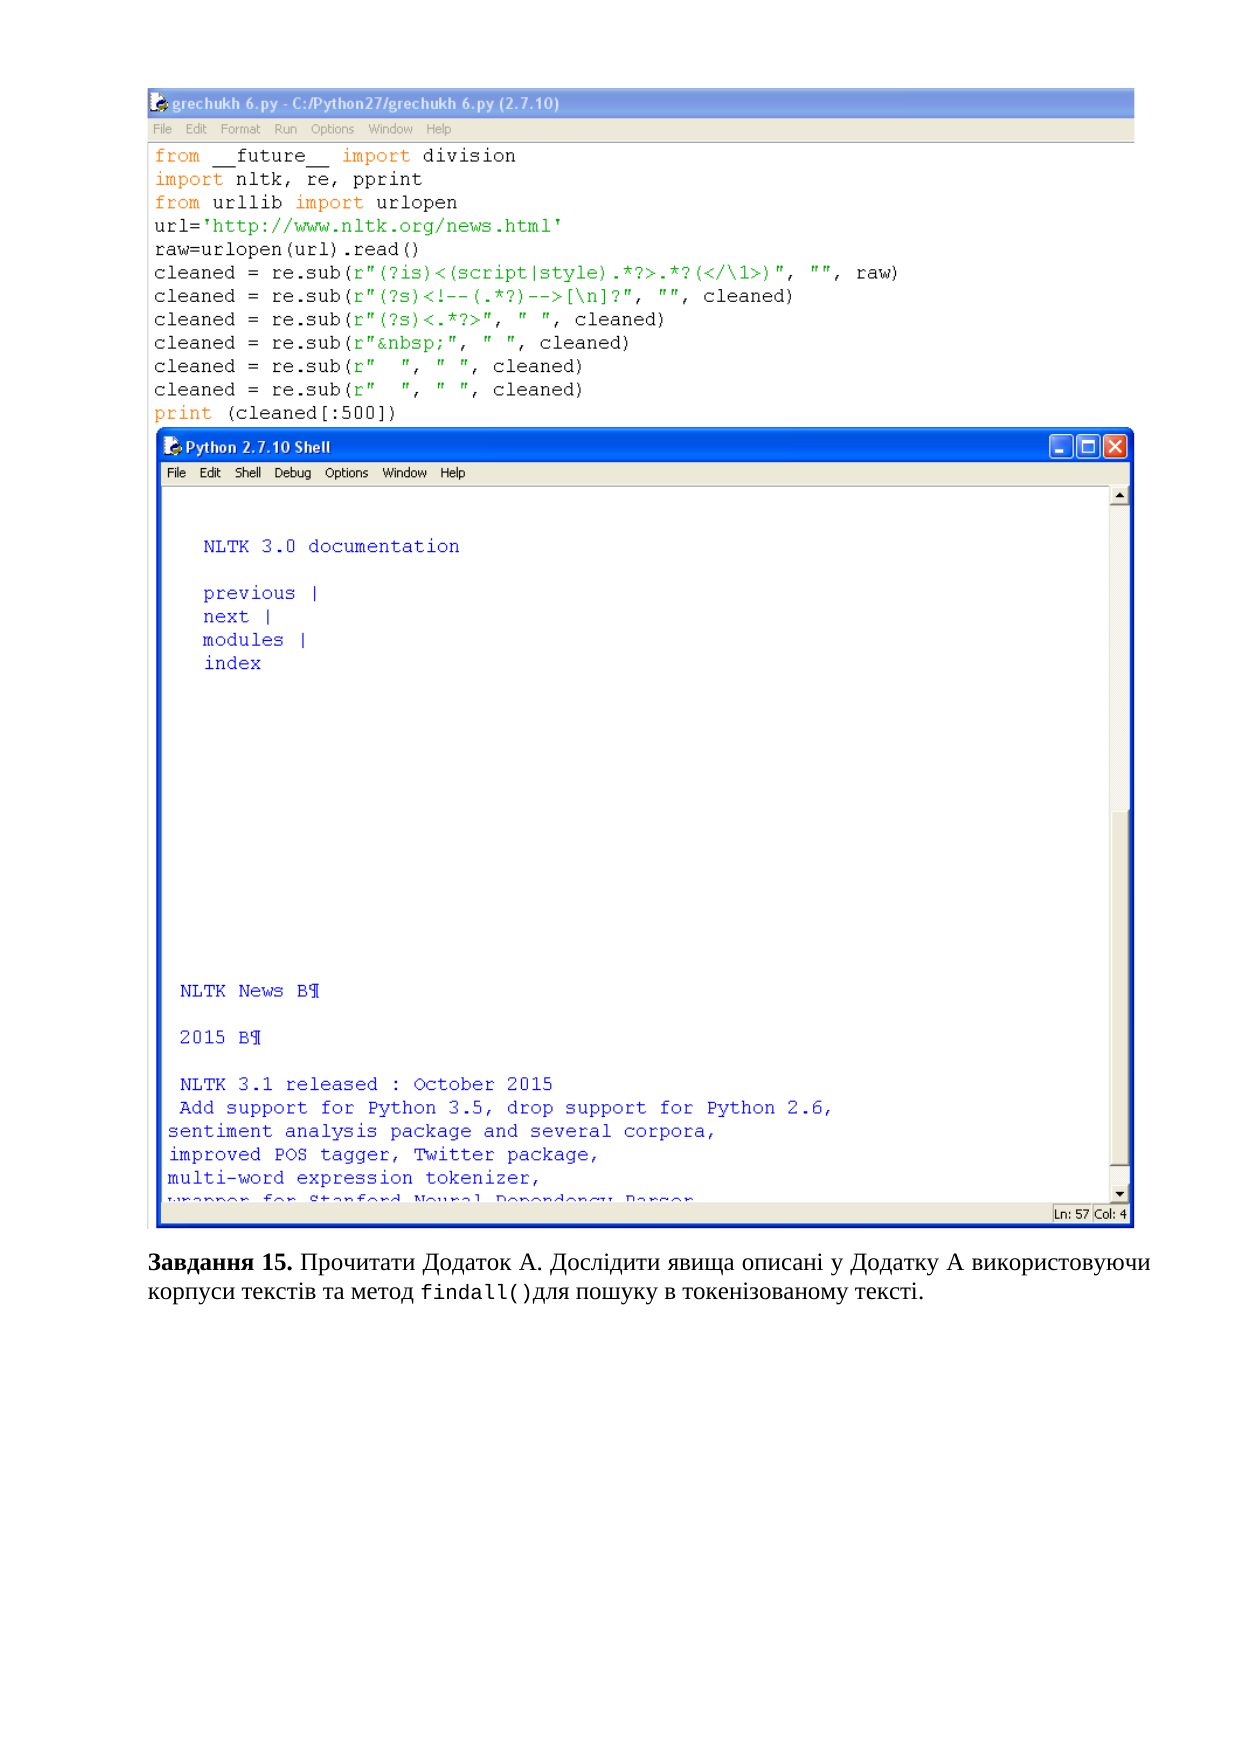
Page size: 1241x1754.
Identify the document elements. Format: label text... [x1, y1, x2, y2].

picture [147, 88, 1135, 1229]
text Завдання 15. Прочитати Додаток А. Дослідити явища описані у Додатку А використовуючи корпуси текстів та метод findall()для пошуку в токенізованому тексті. [148, 1247, 1152, 1305]
